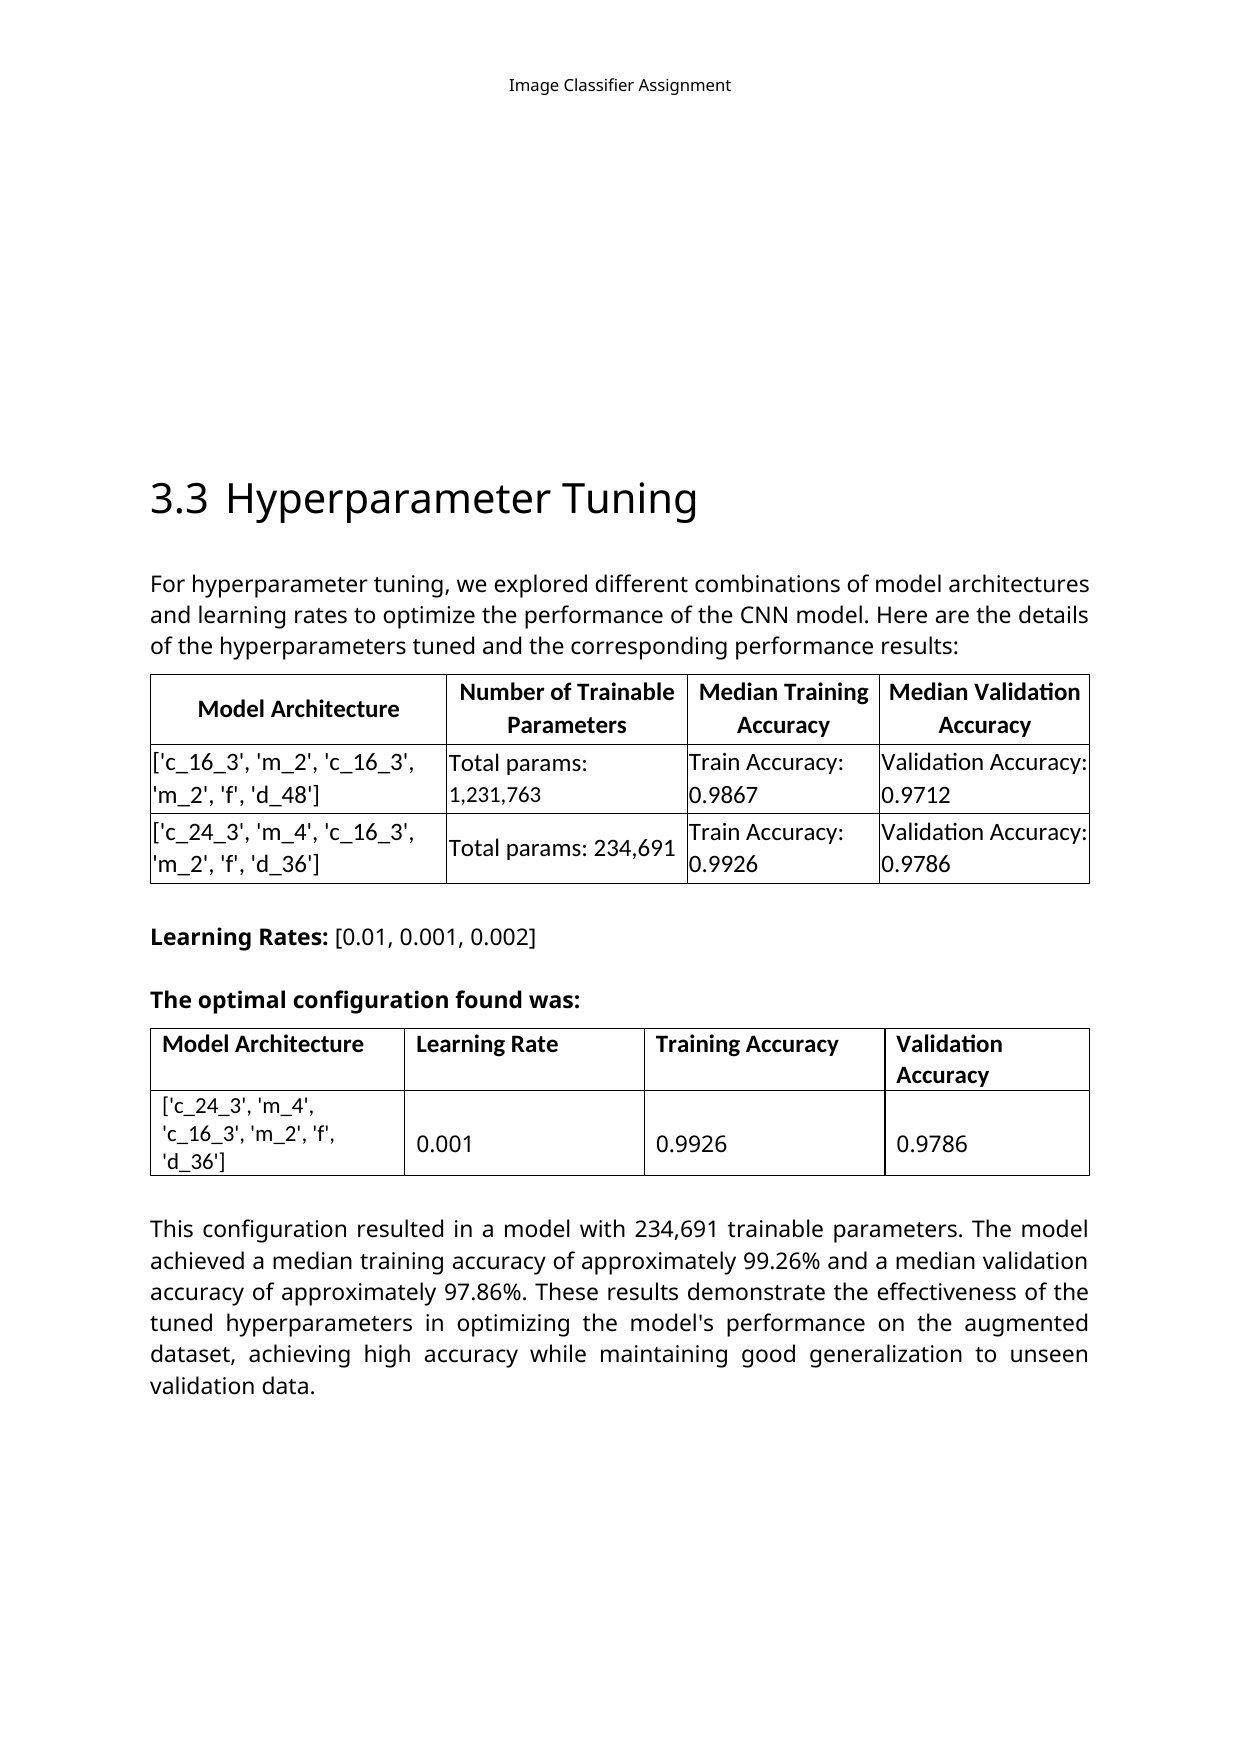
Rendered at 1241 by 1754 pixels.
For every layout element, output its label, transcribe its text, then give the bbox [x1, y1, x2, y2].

table_cell ['c_24_3', 'm_4', 'c_16_3', 'm_2', 'f', 'd_36'] [151, 814, 446, 883]
text For hyperparameter tuning, we explored different combinations of model architectures and learning rates to optimize the performance of the CNN model. Here are the details of the hyperparameters tuned and the corresponding performance results: [150, 567, 1090, 661]
table_header Training Accuracy [645, 1029, 884, 1090]
table_cell Total params: 1,231,763 [447, 745, 687, 813]
table_cell ['c_16_3', 'm_2', 'c_16_3', 'm_2', 'f', 'd_48'] [151, 745, 446, 813]
table_cell 0.9926 [645, 1091, 884, 1175]
table_header Validation Accuracy [886, 1029, 1089, 1090]
table_header Learning Rate [405, 1029, 644, 1090]
table_cell 0.9786 [886, 1091, 1089, 1175]
table_header Number of Trainable Parameters [447, 675, 687, 743]
table_header Median Validation Accuracy [880, 675, 1089, 743]
table_cell Validation Accuracy: 0.9712 [880, 745, 1089, 813]
text This configuration resulted in a model with 234,691 trainable parameters. The model achieved a median training accuracy of approximately 99.26% and a median validation accuracy of approximately 97.86%. These results demonstrate the effectiveness of the tuned hyperparameters in optimizing the model's performance on the augmented dataset, achieving high accuracy while maintaining good generalization to unseen validation data. [150, 1213, 1090, 1401]
table_header Model Architecture [151, 1029, 404, 1090]
table_cell 0.001 [405, 1091, 644, 1175]
table_header Model Architecture [151, 675, 446, 743]
text Learning Rates: [0.01, 0.001, 0.002] [150, 921, 1090, 953]
table_cell Train Accuracy: 0.9867 [688, 745, 879, 813]
table_cell ['c_24_3', 'm_4', 'c_16_3', 'm_2', 'f', 'd_36'] [151, 1091, 404, 1175]
table_cell Validation Accuracy: 0.9786 [880, 814, 1089, 883]
table_cell Total params: 234,691 [447, 814, 687, 883]
table_cell Train Accuracy: 0.9926 [688, 814, 879, 883]
table_header Median Training Accuracy [688, 675, 879, 743]
subtitle Hyperparameter Tuning [150, 469, 1090, 526]
text The optimal configuration found was: [150, 984, 1090, 1015]
